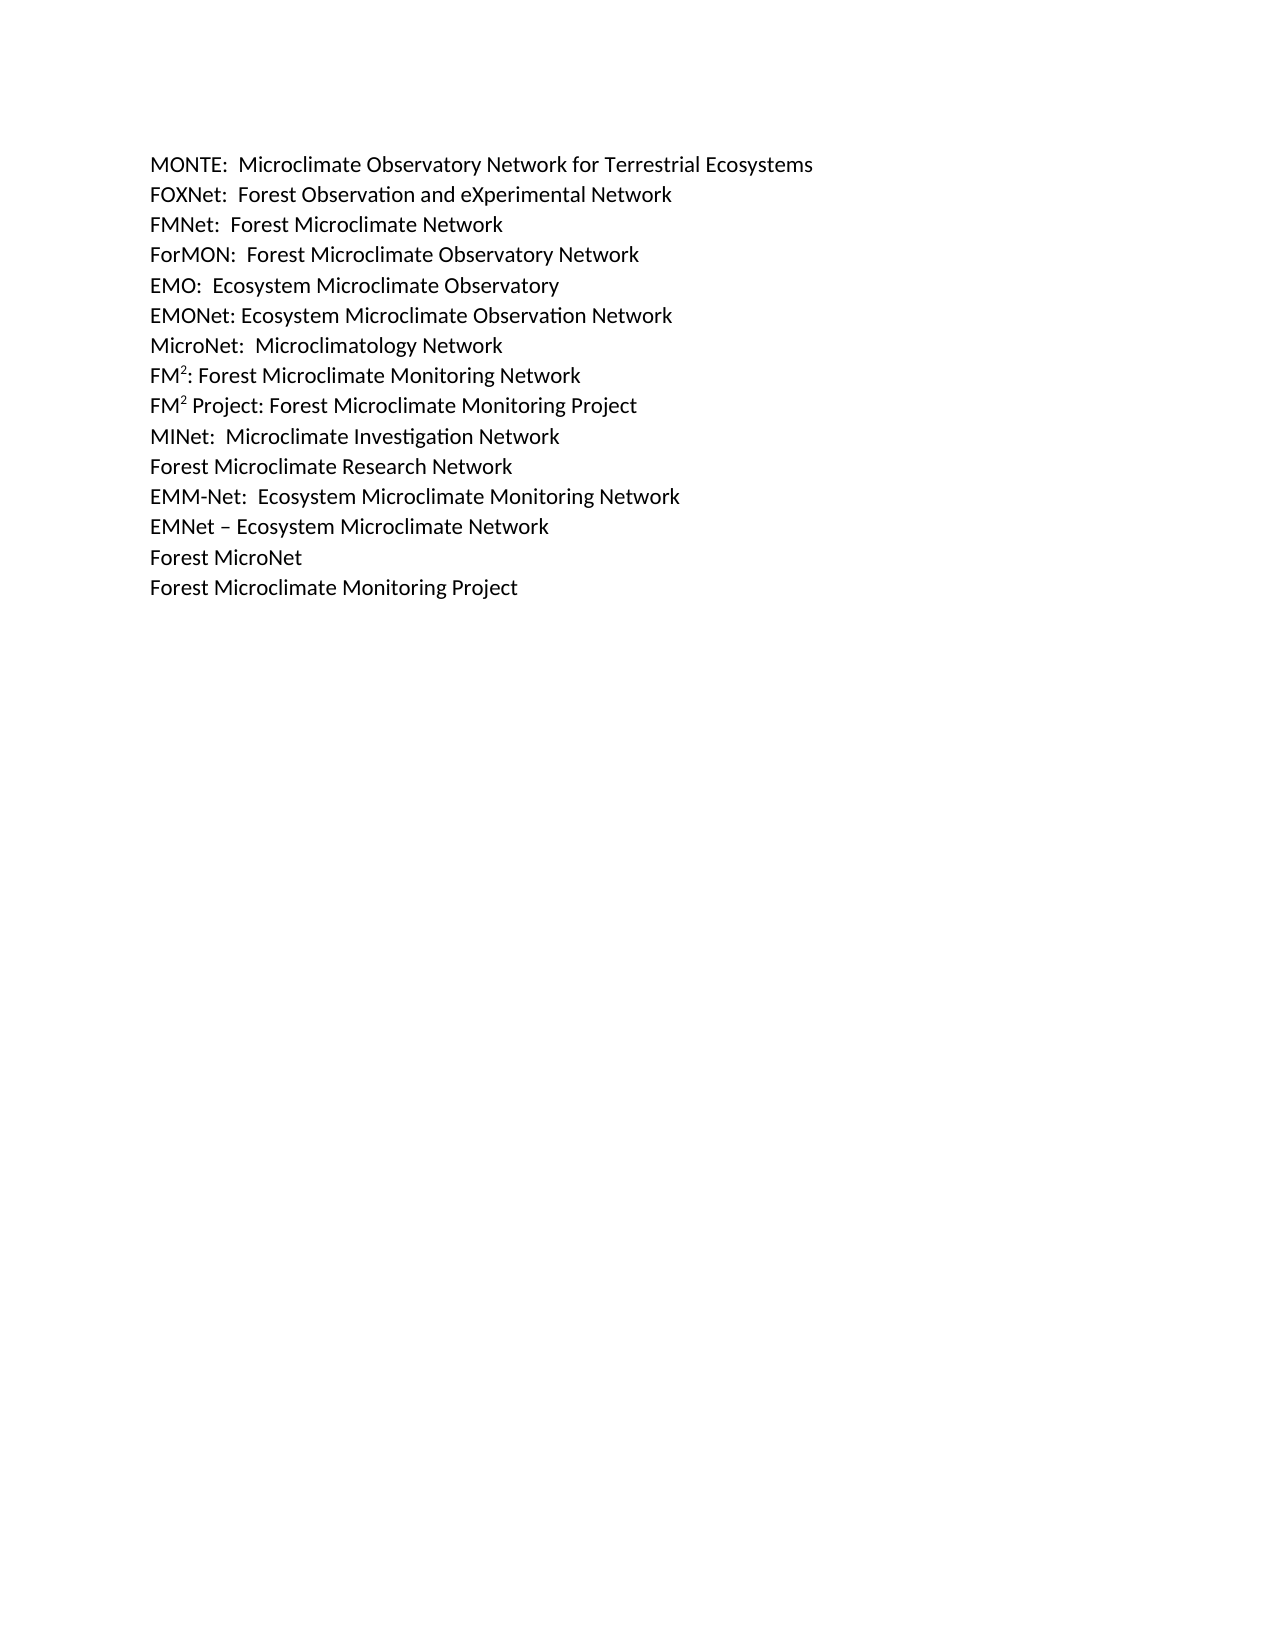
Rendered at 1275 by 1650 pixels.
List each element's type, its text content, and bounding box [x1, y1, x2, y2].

text FM2: Forest Microclimate Monitoring Network [150, 361, 1125, 389]
text EMO: Ecosystem Microclimate Observatory [150, 271, 1125, 299]
text MINet: Microclimate Investigation Network [150, 422, 1125, 450]
text EMNet – Ecosystem Microclimate Network [150, 512, 1125, 541]
text EMONet: Ecosystem Microclimate Observation Network MicroNet: Microclimatology Network [150, 301, 1125, 359]
text Forest Microclimate Research Network [150, 452, 1125, 480]
text EMM-Net: Ecosystem Microclimate Monitoring Network [150, 482, 1125, 510]
text MONTE: Microclimate Observatory Network for Terrestrial Ecosystems [150, 150, 1125, 178]
text Forest MicroNet [150, 543, 1125, 571]
text Forest Microclimate Monitoring Project [150, 573, 1125, 601]
text FM2 Project: Forest Microclimate Monitoring Project [150, 392, 1125, 420]
text FOXNet: Forest Observation and eXperimental Network [150, 180, 1125, 208]
text ForMON: Forest Microclimate Observatory Network [150, 241, 1125, 269]
text FMNet: Forest Microclimate Network [150, 210, 1125, 238]
